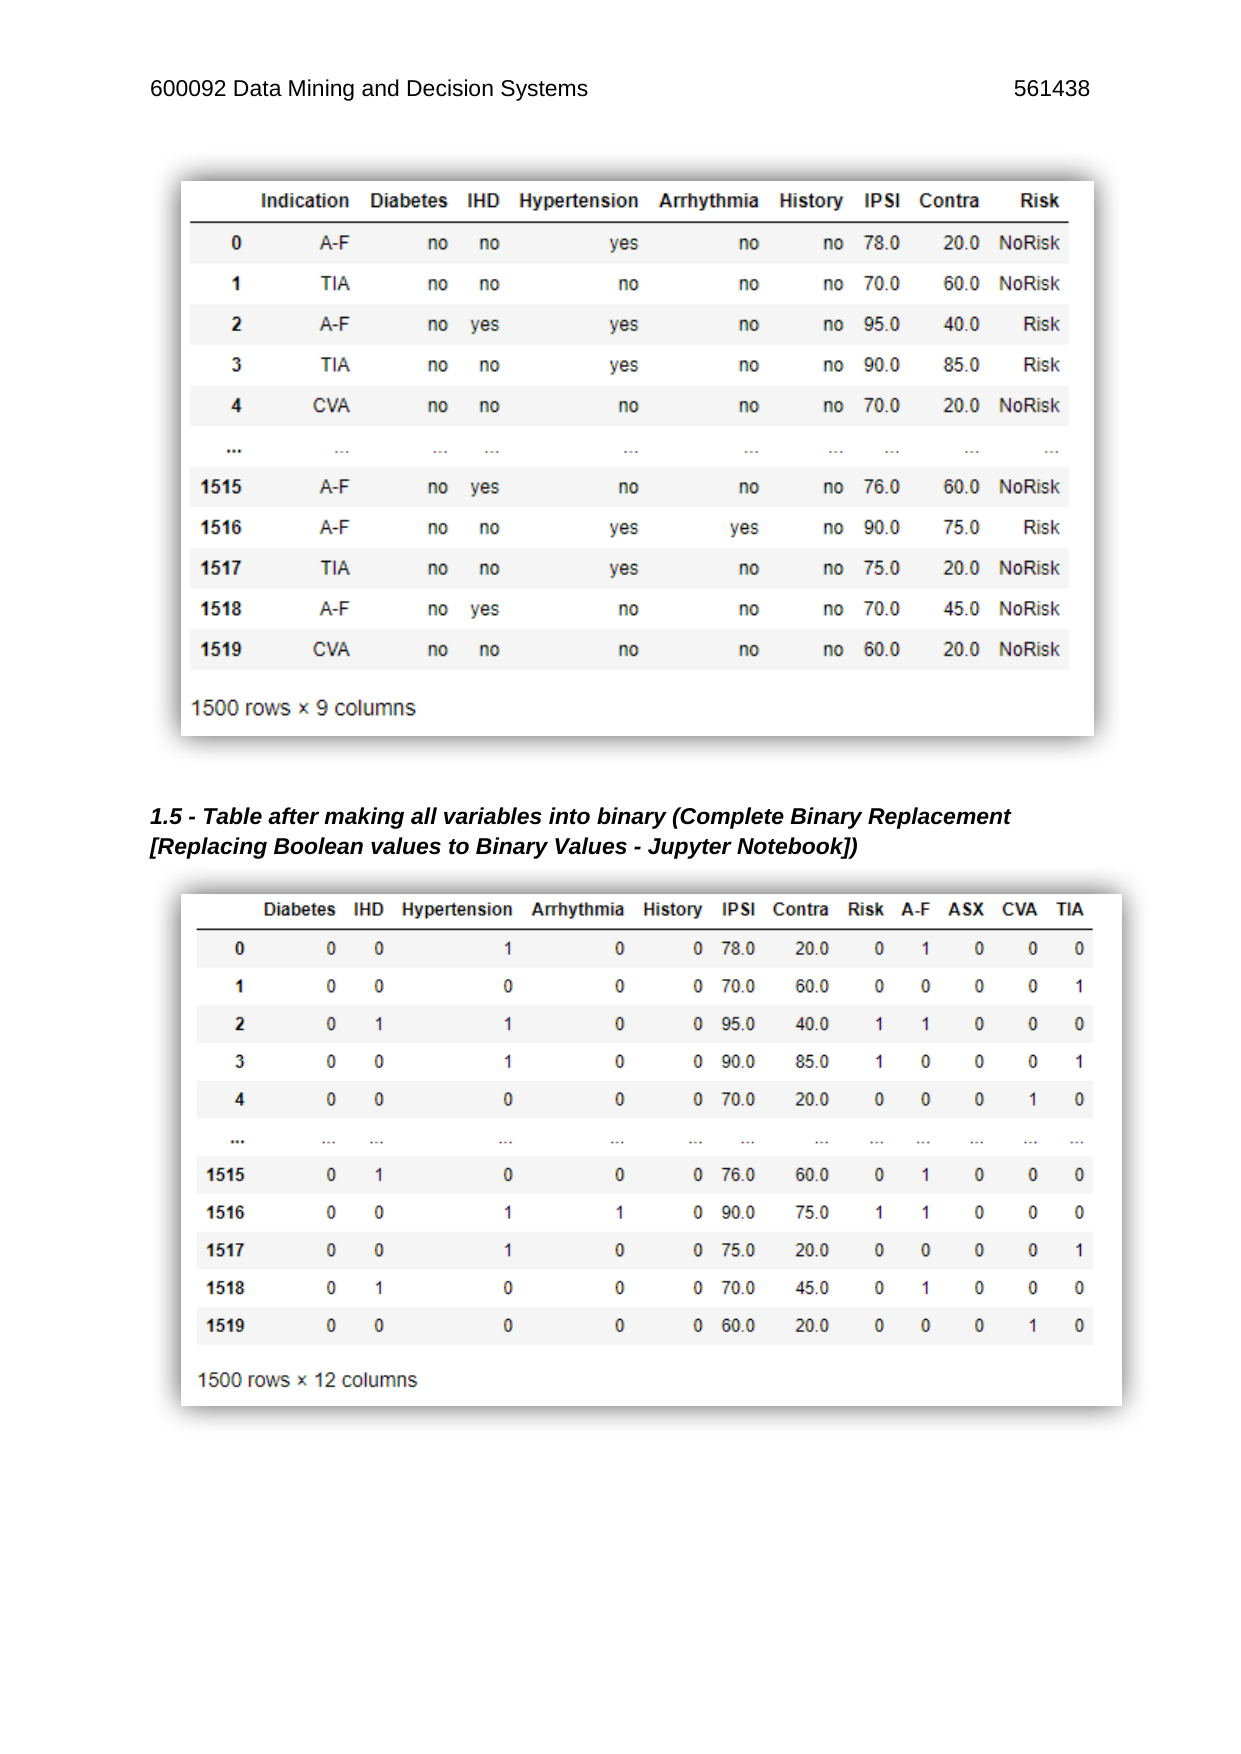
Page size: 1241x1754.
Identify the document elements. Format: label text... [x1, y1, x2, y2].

picture [181, 181, 1094, 736]
text 1.5 - Table after making all variables into binary (Complete Binary Replacement [Replacing Boolean values to Binary Values - Jupyter Notebook]) [150, 803, 1090, 859]
picture [181, 894, 1122, 1406]
